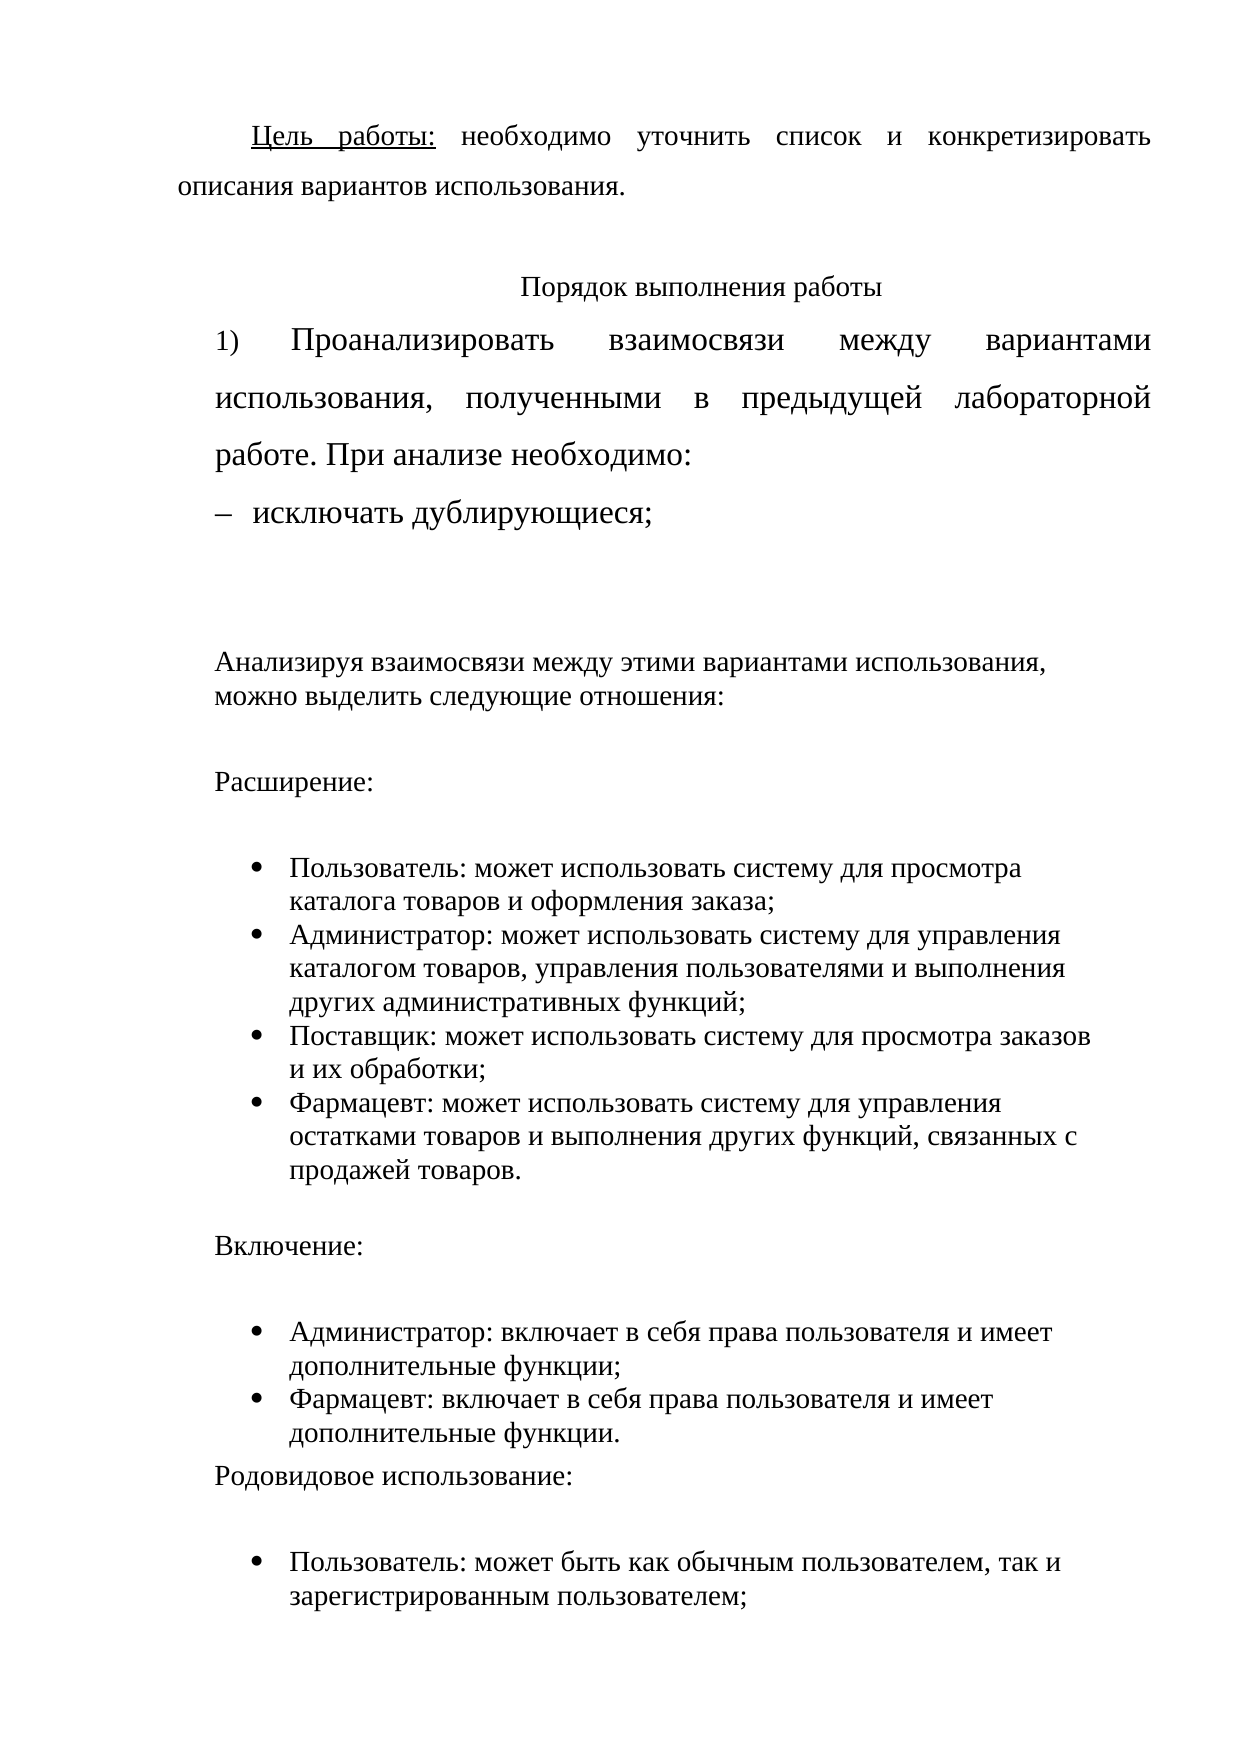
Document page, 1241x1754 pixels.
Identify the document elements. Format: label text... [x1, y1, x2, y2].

text Включение: [214, 1228, 1113, 1262]
text Цель работы: необходимо уточнить список и конкретизировать описания вариантов использования. [177, 118, 1152, 202]
list Поставщик: может использовать систему для просмотра заказов и их обработки; [252, 1018, 1113, 1085]
text Расширение: [214, 764, 1113, 797]
text 1) Проанализировать взаимосвязи между вариантами использования, полученными в предыдущей лабораторной работе. При анализе необходимо: [215, 319, 1152, 473]
text Порядок выполнения работы [177, 269, 1152, 303]
list Пользователь: может использовать систему для просмотра каталога товаров и оформления заказа; [252, 850, 1113, 917]
list Пользователь: может быть как обычным пользователем, так и зарегистрированным пользователем; [252, 1544, 1113, 1611]
text Родовидовое использование: [214, 1458, 1113, 1492]
text Анализируя взаимосвязи между этими вариантами использования, можно выделить следующие отношения: [214, 644, 1113, 712]
list Фармацевт: может использовать систему для управления остатками товаров и выполнения других функций, связанных с продажей товаров. [252, 1085, 1113, 1186]
list Фармацевт: включает в себя права пользователя и имеет дополнительные функции. [252, 1382, 1113, 1449]
list Администратор: может использовать систему для управления каталогом товаров, управления пользователями и выполнения других административных функций; [252, 917, 1113, 1018]
list Администратор: включает в себя права пользователя и имеет дополнительные функции; [252, 1314, 1113, 1382]
list исключать дублирующиеся; [215, 492, 1152, 530]
